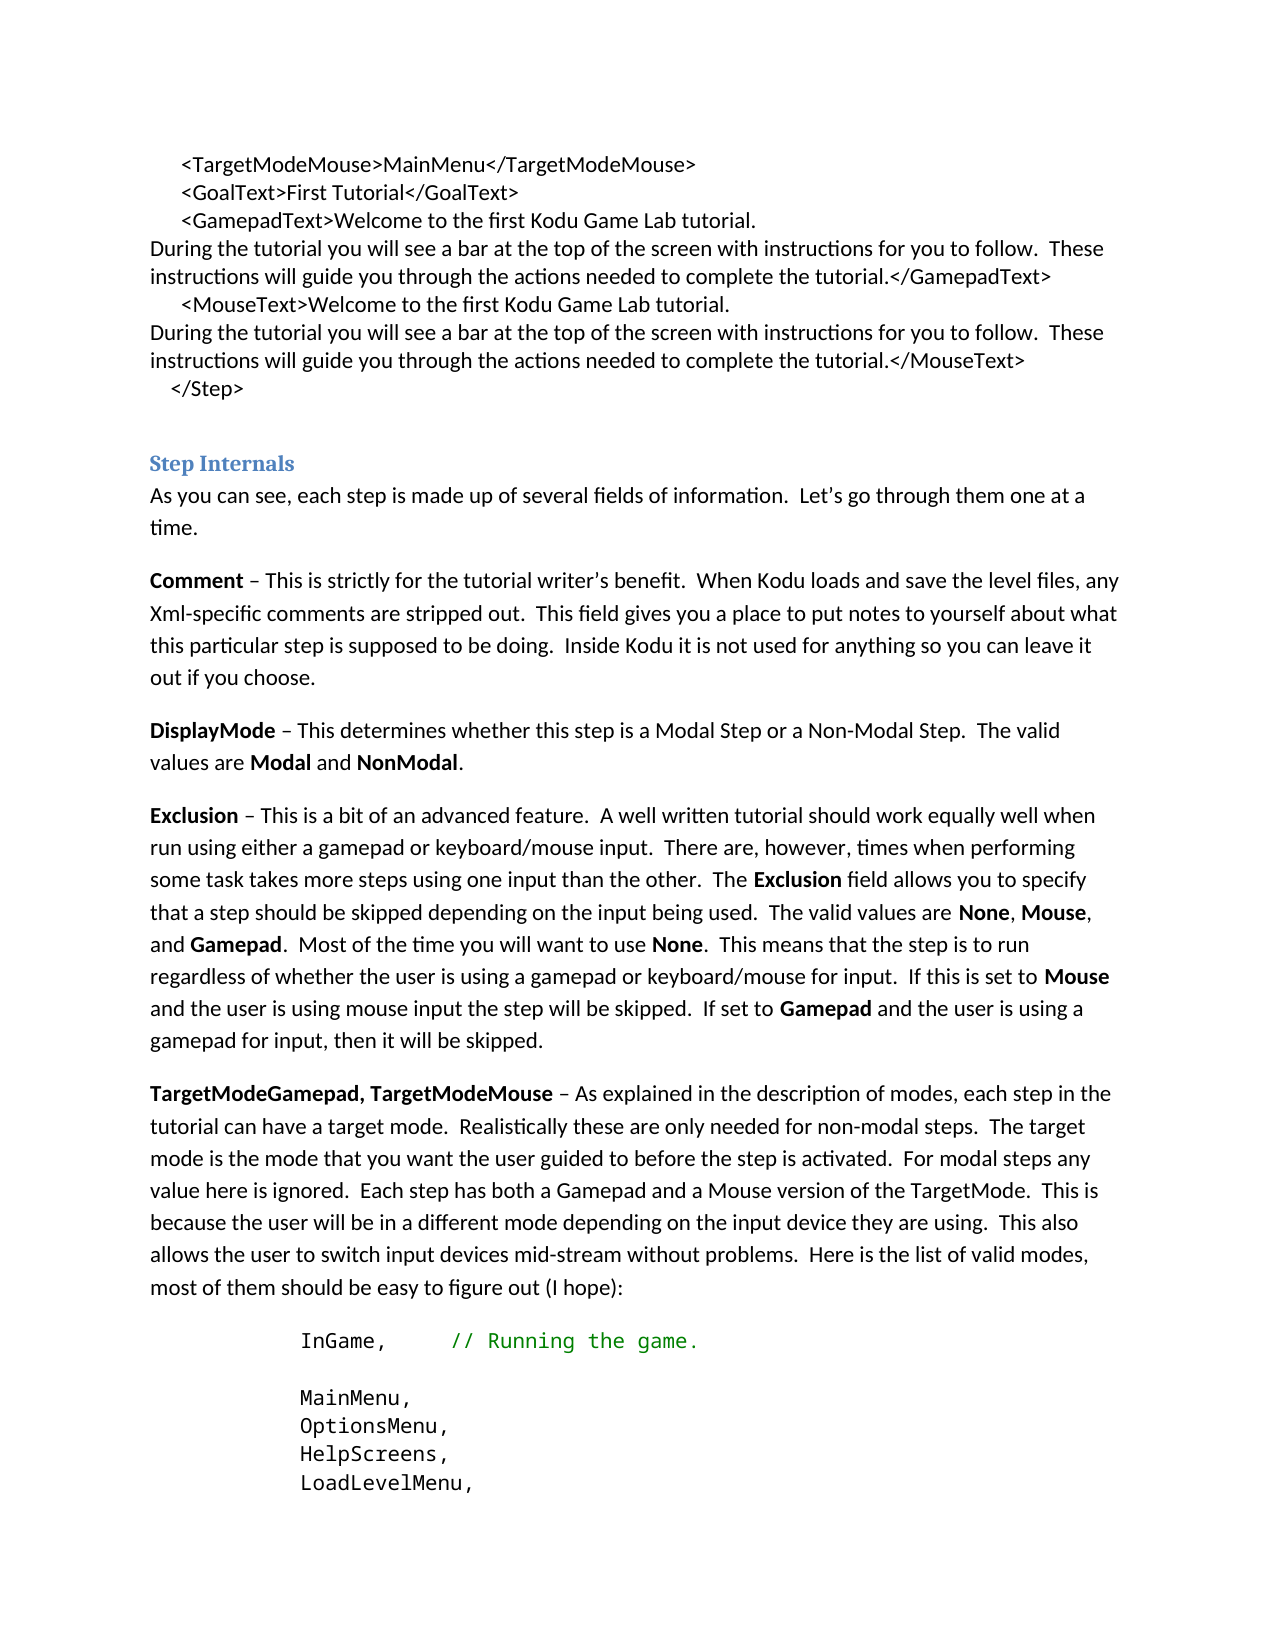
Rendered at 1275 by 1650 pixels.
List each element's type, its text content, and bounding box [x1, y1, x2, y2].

text HelpScreens, [150, 1439, 1125, 1468]
text Exclusion – This is a bit of an advanced feature. A well written tutorial should work equally well when run using either a gamepad or keyboard/mouse input. There are, however, times when performing some task takes more steps using one input than the other. The Exclusion field allows you to specify that a step should be skipped depending on the input being used. The valid values are None, Mouse, and Gamepad. Most of the time you will want to use None. This means that the step is to run regardless of whether the user is using a gamepad or keyboard/mouse for input. If this is set to Mouse and the user is using mouse input the step will be skipped. If set to Gamepad and the user is using a gamepad for input, then it will be skipped. [150, 801, 1125, 1054]
text As you can see, each step is made up of several fields of information. Let’s go through them one at a time. [150, 481, 1125, 541]
text <TargetModeMouse>MainMenu</TargetModeMouse> [150, 150, 1125, 178]
text InGame, // Running the game. [150, 1326, 1125, 1354]
text TargetModeGamepad, TargetModeMouse – As explained in the description of modes, each step in the tutorial can have a target mode. Realistically these are only needed for non-modal steps. The target mode is the mode that you want the user guided to before the step is activated. For modal steps any value here is ignored. Each step has both a Gamepad and a Mouse version of the TargetMode. This is because the user will be in a different mode depending on the input device they are using. This also allows the user to switch input devices mid-stream without problems. Here is the list of valid modes, most of them should be easy to figure out (I hope): [150, 1079, 1125, 1301]
subtitle Step Internals [150, 451, 1125, 477]
text DisplayMode – This determines whether this step is a Modal Step or a Non-Modal Step. The valid values are Modal and NonModal. [150, 716, 1125, 776]
text </Step> [150, 374, 1125, 402]
text During the tutorial you will see a bar at the top of the screen with instructions for you to follow. These instructions will guide you through the actions needed to complete the tutorial.</MouseText> [150, 318, 1125, 374]
text <MouseText>Welcome to the first Kodu Game Lab tutorial. [150, 290, 1125, 318]
text During the tutorial you will see a bar at the top of the screen with instructions for you to follow. These instructions will guide you through the actions needed to complete the tutorial.</GamepadText> [150, 234, 1125, 290]
text OptionsMenu, [150, 1411, 1125, 1439]
text LoadLevelMenu, [150, 1468, 1125, 1496]
text MainMenu, [150, 1383, 1125, 1411]
text <GoalText>First Tutorial</GoalText> [150, 178, 1125, 206]
text Comment – This is strictly for the tutorial writer’s benefit. When Kodu loads and save the level files, any Xml-specific comments are stripped out. This field gives you a place to put notes to yourself about what this particular step is supposed to be doing. Inside Kodu it is not used for anything so you can leave it out if you choose. [150, 566, 1125, 691]
text <GamepadText>Welcome to the first Kodu Game Lab tutorial. [150, 206, 1125, 234]
